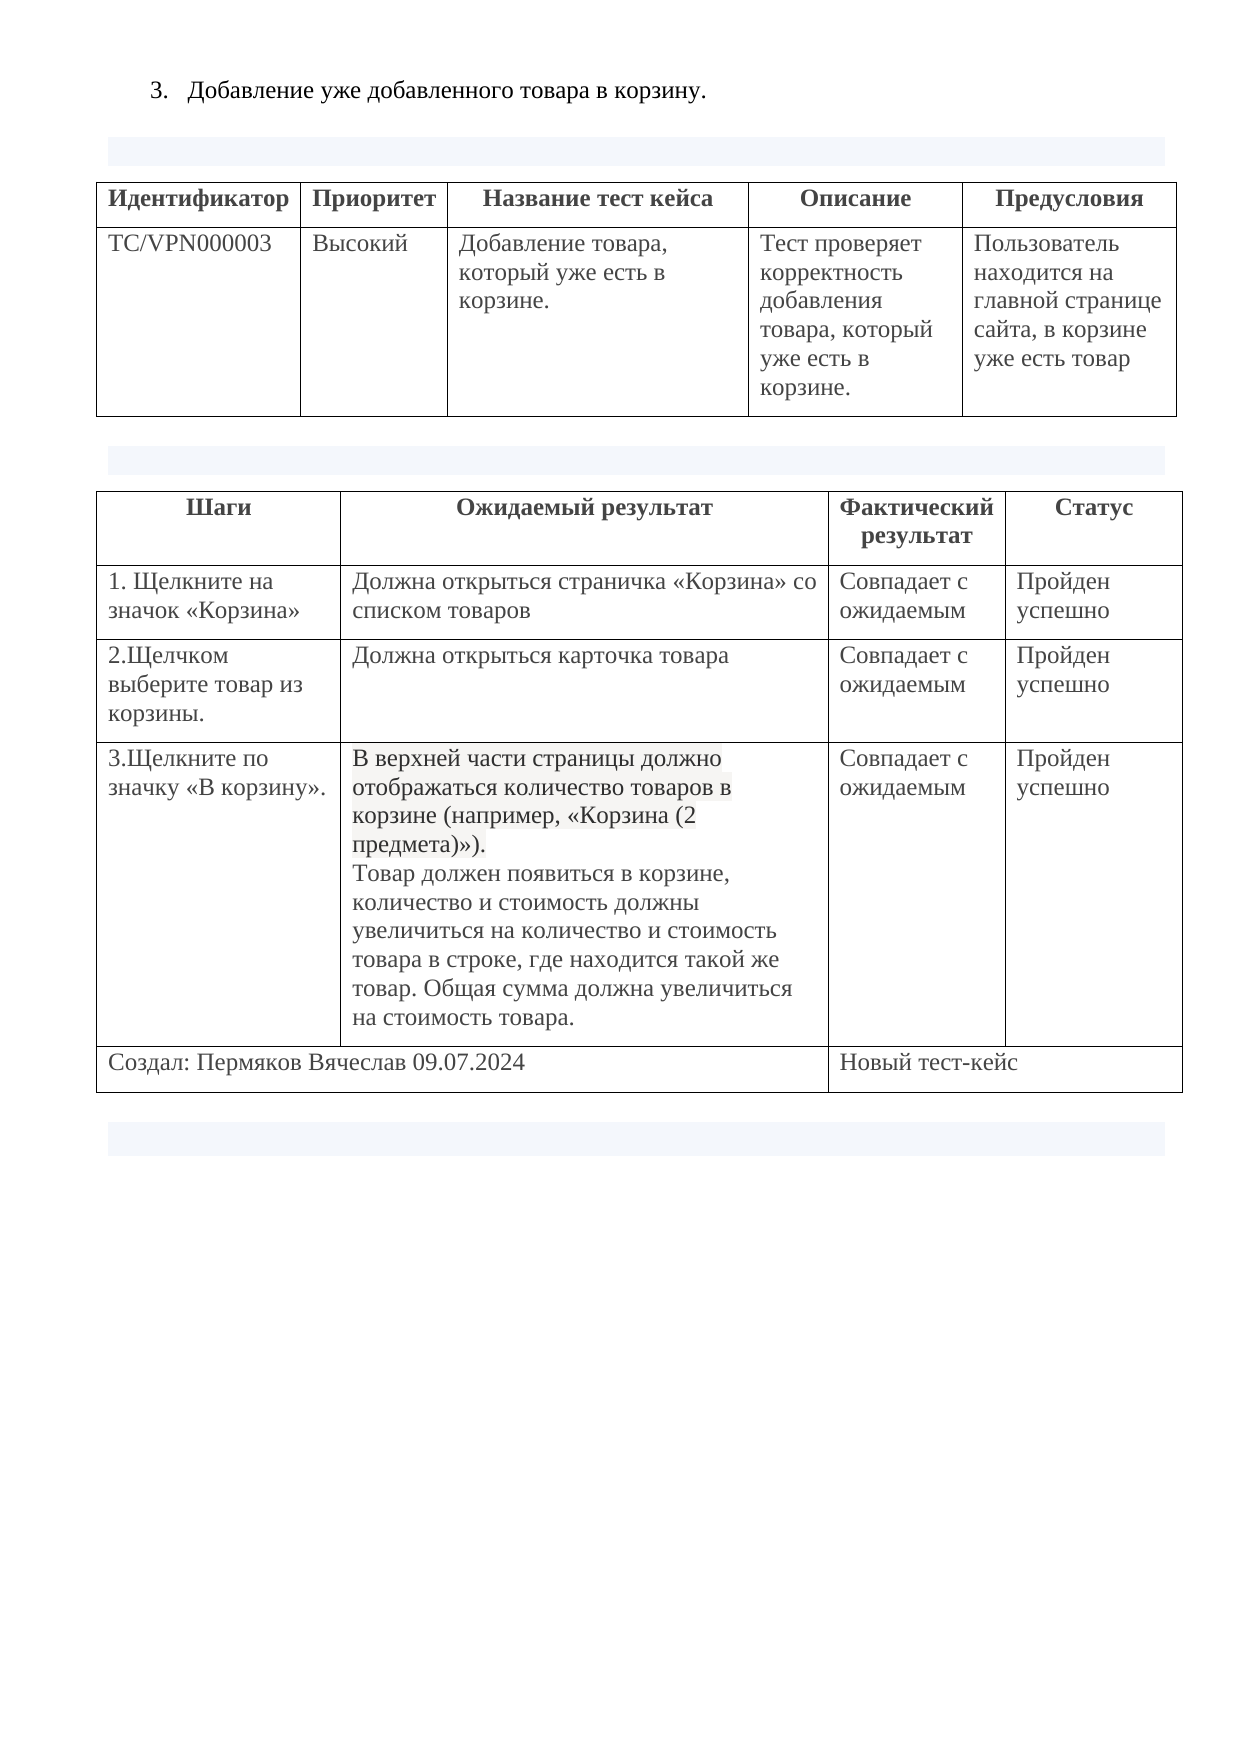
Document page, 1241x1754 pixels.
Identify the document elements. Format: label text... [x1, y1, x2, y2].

list Добавление уже добавленного товара в корзину. [150, 75, 1165, 104]
table_header Название тест кейса [448, 183, 748, 227]
table_cell Пройден успешно [1006, 743, 1182, 1046]
table_cell Должна открыться страничка «Корзина» со списком товаров [341, 566, 828, 639]
table_cell Совпадает с ожидаемым [829, 640, 1005, 742]
table_cell Создал: Пермяков Вячеслав 09.07.2024 [97, 1047, 828, 1092]
table_cell Должна открыться карточка товара [341, 640, 828, 742]
table_header Предусловия [963, 183, 1176, 227]
table_header Ожидаемый результат [341, 492, 828, 565]
table_cell Новый тест-кейс [829, 1047, 1182, 1092]
table_cell Высокий [301, 228, 447, 416]
table_cell Пройден успешно [1006, 566, 1182, 639]
table_cell 2.Щелчком выберите товар из корзины. [97, 640, 340, 742]
table_header Фактический результат [829, 492, 1005, 565]
table_header Идентификатор [97, 183, 300, 227]
table_cell 1. Щелкните на значок «Корзина» [97, 566, 340, 639]
table_cell TC/VPN000003 [97, 228, 300, 416]
table_cell В верхней части страницы должно отображаться количество товаров в корзине (например, «Корзина (2 предмета)»). Товар должен появиться в корзине, количество и стоимость должны увеличиться на количество и стоимость товара в строке, где находится такой же товар. Общая сумма должна увеличиться на стоимость товара. [341, 743, 828, 1046]
table_cell Совпадает с ожидаемым [829, 743, 1005, 1046]
table_cell Добавление товара, который уже есть в корзине. [448, 228, 748, 416]
table_cell Пройден успешно [1006, 640, 1182, 742]
table_cell 3.Щелкните по значку «В корзину». [97, 743, 340, 1046]
table_cell Тест проверяет корректность добавления товара, который уже есть в корзине. [749, 228, 962, 416]
table_header Статус [1006, 492, 1182, 565]
table_cell Совпадает с ожидаемым [829, 566, 1005, 639]
table_header Приоритет [301, 183, 447, 227]
table_header Описание [749, 183, 962, 227]
table_cell Пользователь находится на главной странице сайта, в корзине уже есть товар [963, 228, 1176, 416]
table_header Шаги [97, 492, 340, 565]
